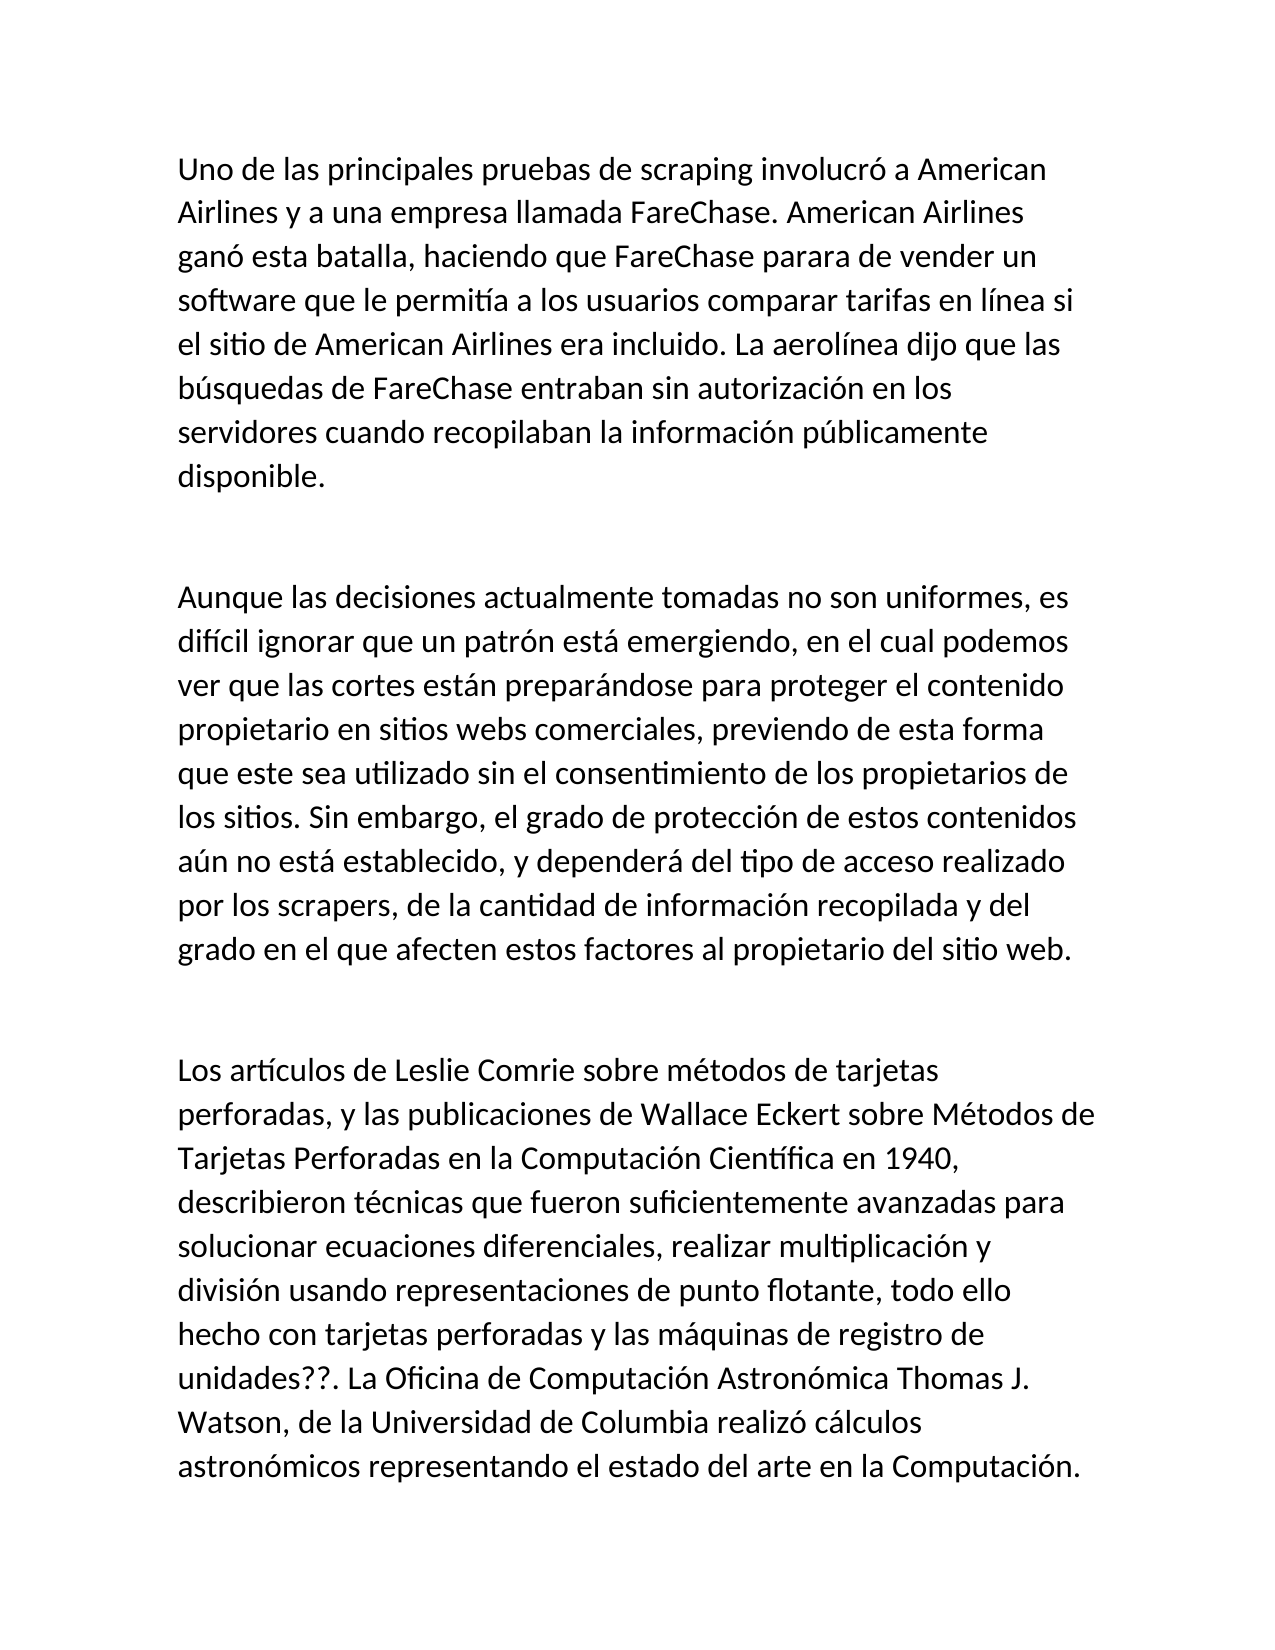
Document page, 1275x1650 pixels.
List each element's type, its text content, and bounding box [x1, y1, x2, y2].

text Aunque las decisiones actualmente tomadas no son uniformes, es difícil ignorar que un patrón está emergiendo, en el cual podemos ver que las cortes están preparándose para proteger el contenido propietario en sitios webs comerciales, previendo de esta forma que este sea utilizado sin el consentimiento de los propietarios de los sitios. Sin embargo, el grado de protección de estos contenidos aún no está establecido, y dependerá del tipo de acceso realizado por los scrapers, de la cantidad de información recopilada y del grado en el que afecten estos factores al propietario del sitio web. [177, 577, 1098, 969]
text Uno de las principales pruebas de scraping involucró a American Airlines y a una empresa llamada FareChase. American Airlines ganó esta batalla, haciendo que FareChase parara de vender un software que le permitía a los usuarios comparar tarifas en línea si el sitio de American Airlines era incluido. La aerolínea dijo que las búsquedas de FareChase entraban sin autorización en los servidores cuando recopilaban la información públicamente disponible. [177, 148, 1098, 496]
text Los artículos de Leslie Comrie sobre métodos de tarjetas perforadas, y las publicaciones de Wallace Eckert sobre Métodos de Tarjetas Perforadas en la Computación Científica en 1940, describieron técnicas que fueron suficientemente avanzadas para solucionar ecuaciones diferenciales, realizar multiplicación y división usando representaciones de punto flotante, todo ello hecho con tarjetas perforadas y las máquinas de registro de unidades??. La Oficina de Computación Astronómica Thomas J. Watson, de la Universidad de Columbia realizó cálculos astronómicos representando el estado del arte en la Computación. [177, 1049, 1098, 1486]
